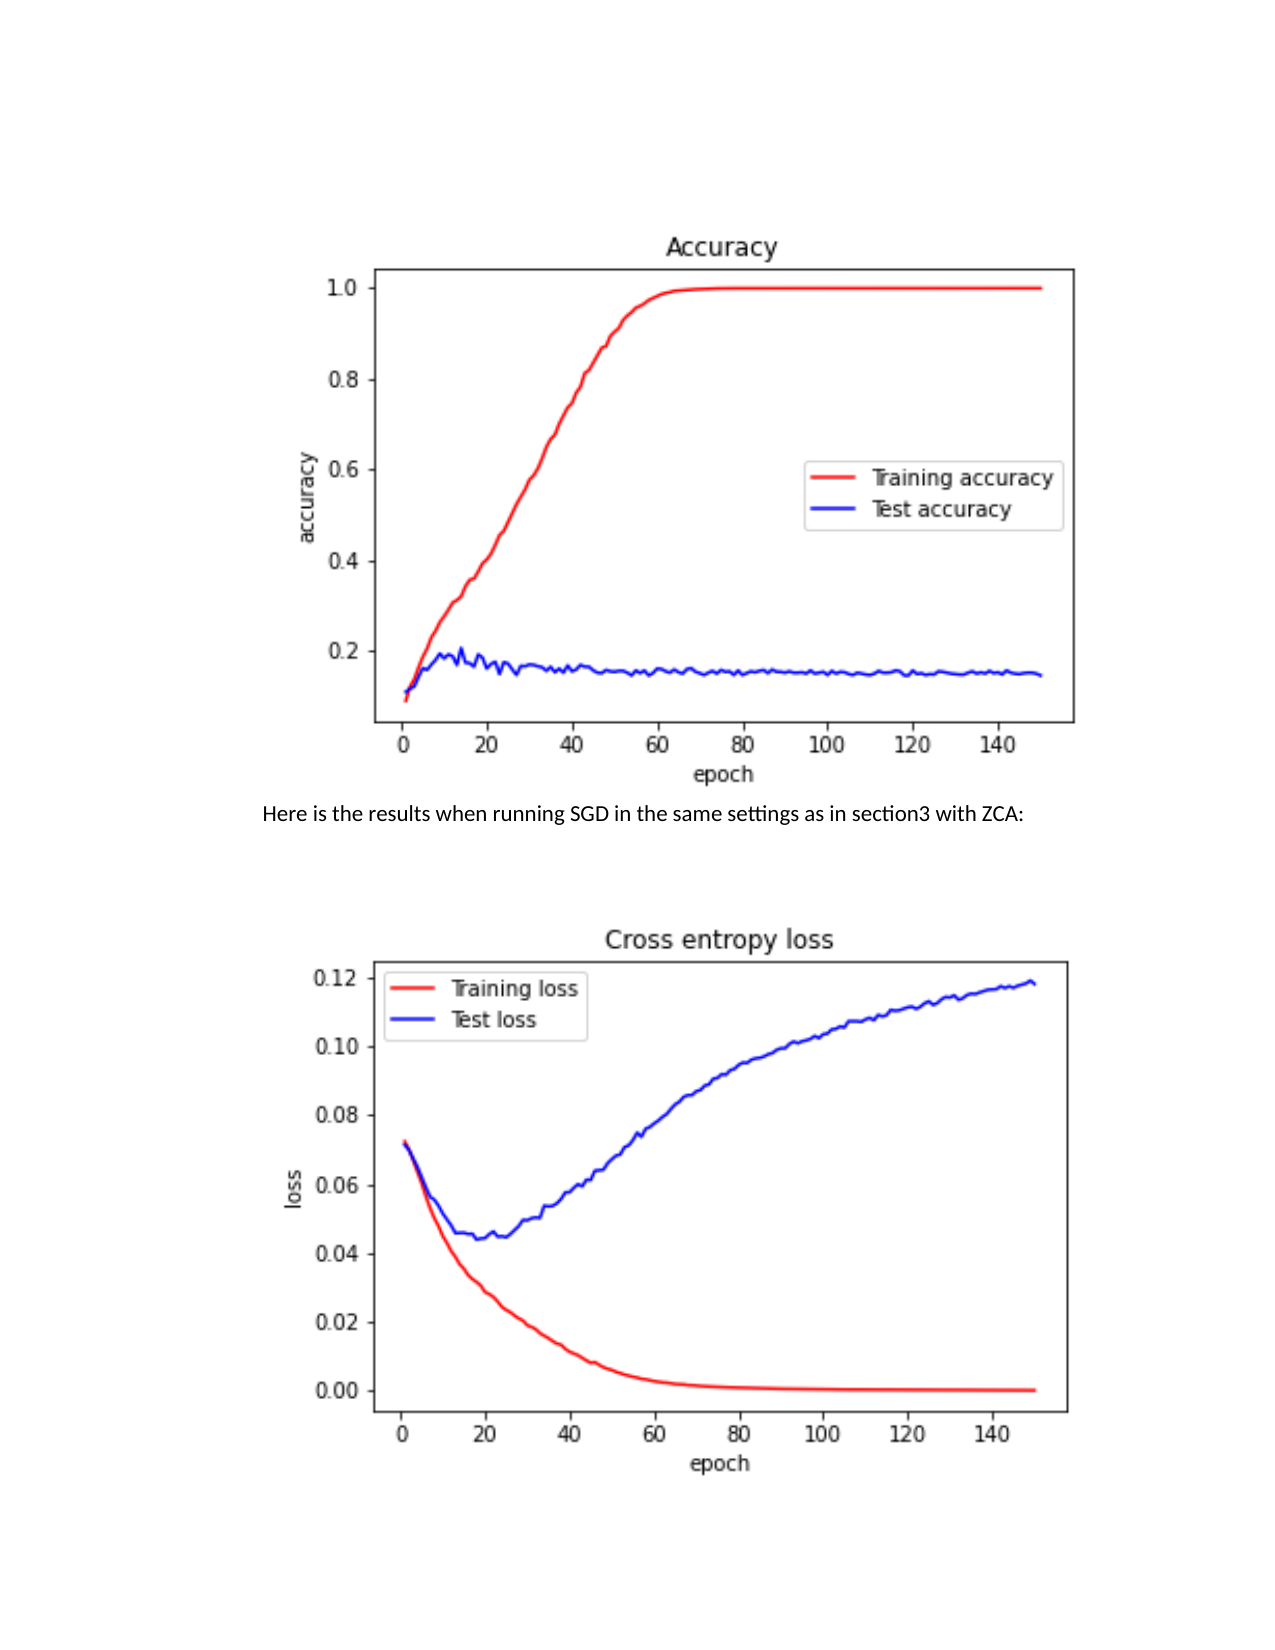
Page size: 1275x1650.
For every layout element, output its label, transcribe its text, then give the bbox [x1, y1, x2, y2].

picture [262, 196, 1163, 797]
list Here is the results when running SGD in the same settings as in section3 with ZCA: [262, 797, 1125, 827]
picture [262, 889, 1156, 1486]
